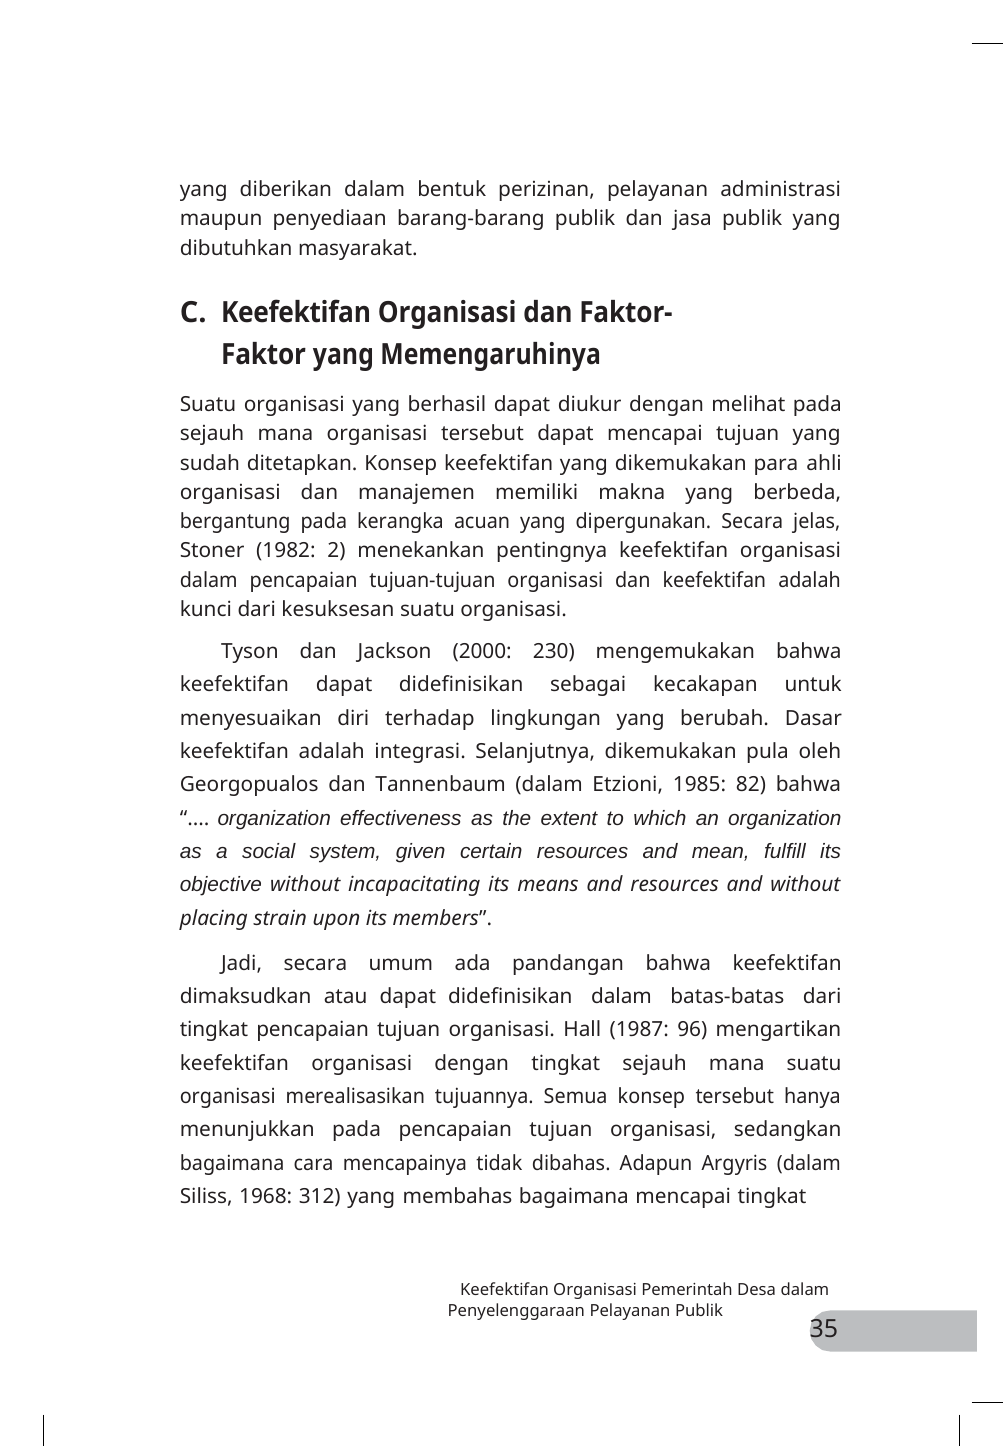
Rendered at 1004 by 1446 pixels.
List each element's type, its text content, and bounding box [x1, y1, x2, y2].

subtitle Keefektifan Organisasi dan Faktor-Faktor yang Memengaruhinya [179, 292, 754, 373]
text Keefektifan Organisasi Pemerintah Desa dalam Penyelenggaraan Pelayanan Publik [447, 1277, 842, 1322]
text yang diberikan dalam bentuk perizinan, pelayanan administrasi maupun penyediaan barang-barang publik dan jasa publik yang dibutuhkan masyarakat. [179, 174, 842, 261]
text Tyson dan Jackson (2000: 230) mengemukakan bahwa keefektifan dapat didefinisikan sebagai kecakapan untuk menyesuaikan diri terhadap lingkungan yang berubah. Dasar keefektifan adalah integrasi. Selanjutnya, dikemukakan pula oleh Georgopualos dan Tannenbaum (dalam Etzioni, 1985: 82) bahwa “.... organization effectiveness as the extent to which an organization as a social system, given certain resources and mean, fulfill its objective without incapacitating its means and resources and without placing strain upon its members”. [179, 632, 842, 932]
text Jadi, secara umum ada pandangan bahwa keefektifan dimaksudkan atau dapat didefinisikan dalam batas-batas dari tingkat pencapaian tujuan organisasi. Hall (1987: 96) mengartikan keefektifan organisasi dengan tingkat sejauh mana suatu organisasi merealisasikan tujuannya. Semua konsep tersebut hanya menunjukkan pada pencapaian tujuan organisasi, sedangkan bagaimana cara mencapainya tidak dibahas. Adapun Argyris (dalam Siliss, 1968: 312) yang membahas bagaimana mencapai tingkat [179, 943, 842, 1210]
text Suatu organisasi yang berhasil dapat diukur dengan melihat pada sejauh mana organisasi tersebut dapat mencapai tujuan yang sudah ditetapkan. Konsep keefektifan yang dikemukakan para ahli organisasi dan manajemen memiliki makna yang berbeda, bergantung pada kerangka acuan yang dipergunakan. Secara jelas, Stoner (1982: 2) menekankan pentingnya keefektifan organisasi dalam pencapaian tujuan-tujuan organisasi dan keefektifan adalah kunci dari kesuksesan suatu organisasi. [179, 389, 842, 623]
